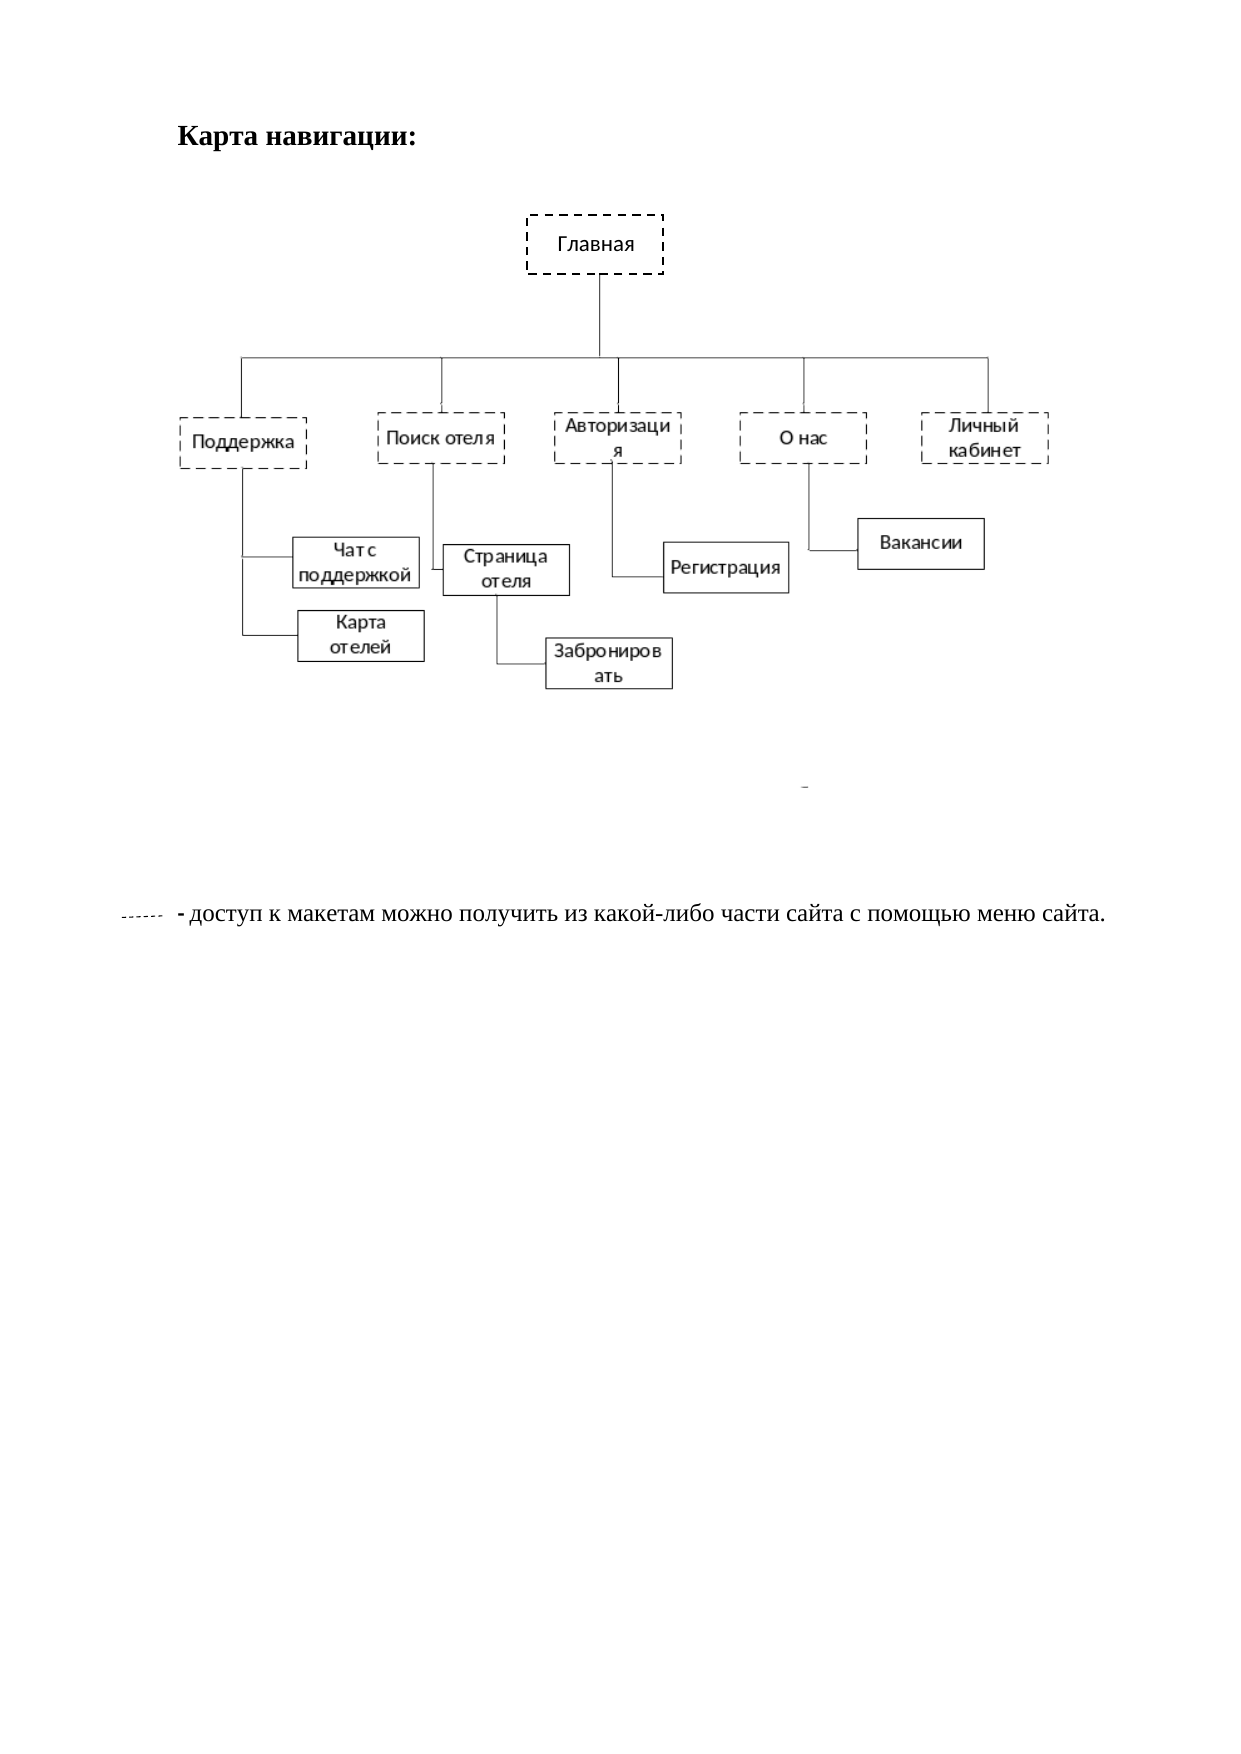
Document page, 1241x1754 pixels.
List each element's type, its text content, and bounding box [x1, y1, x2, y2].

text - доступ к макетам можно получить из какой-либо части сайта с помощью меню сайта. [177, 898, 1152, 927]
text Карта навигации: [177, 118, 1152, 152]
